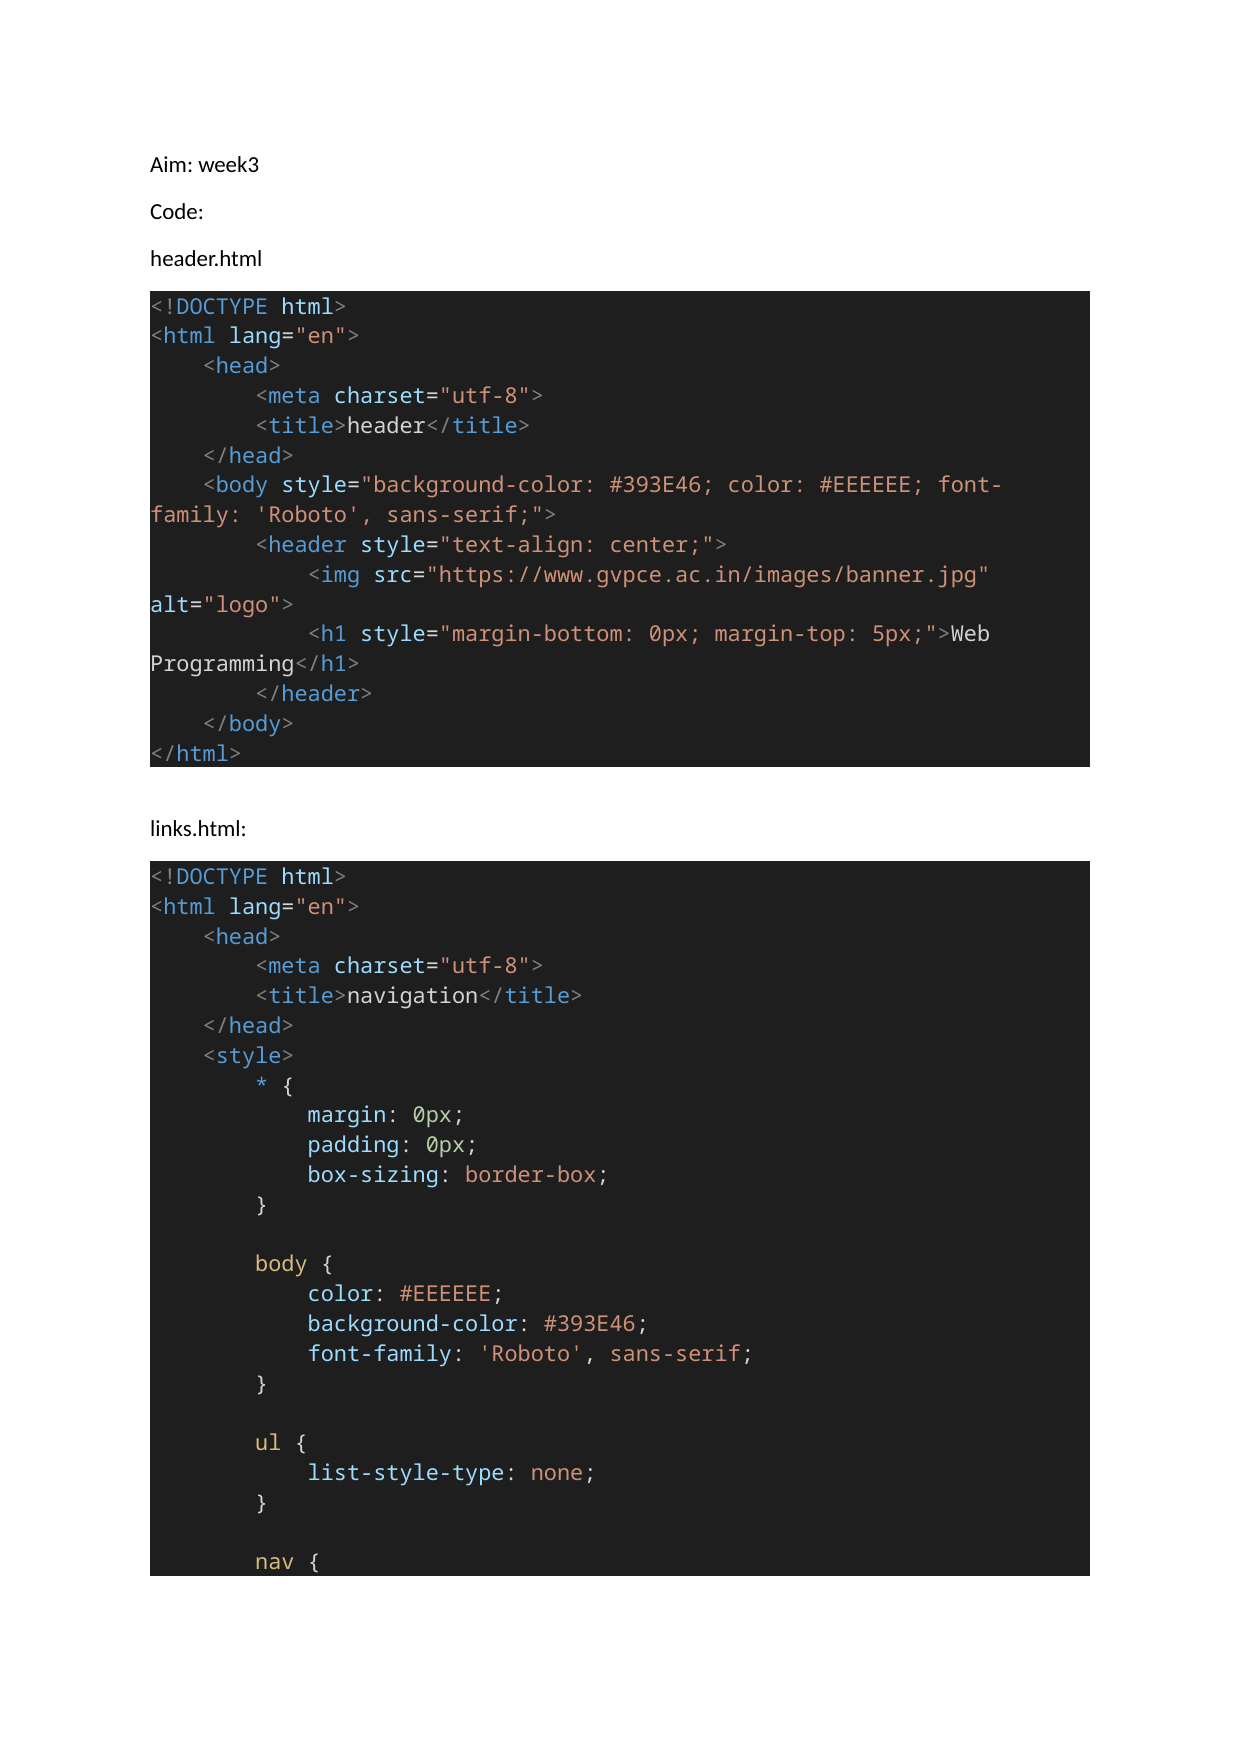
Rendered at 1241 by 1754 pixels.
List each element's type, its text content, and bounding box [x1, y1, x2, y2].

text <head> [150, 921, 1090, 950]
text Code: [150, 197, 1090, 225]
text <!DOCTYPE html> [150, 861, 1090, 891]
text <title>header</title> [150, 410, 1090, 439]
text <style> [150, 1040, 1090, 1069]
text Aim: week3 [150, 150, 1090, 178]
text <head> [150, 350, 1090, 380]
text <meta charset="utf-8"> [150, 950, 1090, 980]
text box-sizing: border-box; [150, 1159, 1090, 1189]
text background-color: #393E46; [150, 1308, 1090, 1338]
text <header style="text-align: center;"> [150, 529, 1090, 559]
text } [150, 1487, 1090, 1516]
text margin: 0px; [150, 1099, 1090, 1129]
text nav { [150, 1546, 1090, 1576]
text links.html: [150, 814, 1090, 842]
text <body style="background-color: #393E46; color: #EEEEEE; font-family: 'Roboto', sans-serif;"> [150, 469, 1090, 529]
text } [150, 1189, 1090, 1218]
text <!DOCTYPE html> [150, 291, 1090, 320]
text <h1 style="margin-bottom: 0px; margin-top: 5px;">Web Programming</h1> [150, 618, 1090, 678]
text ul { [150, 1427, 1090, 1457]
text list-style-type: none; [150, 1457, 1090, 1487]
text <img src="https://www.gvpce.ac.in/images/banner.jpg" alt="logo"> [150, 559, 1090, 618]
text color: #EEEEEE; [150, 1278, 1090, 1308]
text font-family: 'Roboto', sans-serif; [150, 1338, 1090, 1367]
text <html lang="en"> [150, 320, 1090, 350]
text <title>navigation</title> [150, 980, 1090, 1010]
text * { [150, 1069, 1090, 1099]
text body { [150, 1248, 1090, 1278]
text } [150, 1367, 1090, 1397]
text header.html [150, 244, 1090, 272]
text <meta charset="utf-8"> [150, 380, 1090, 410]
text padding: 0px; [150, 1129, 1090, 1159]
text </body> [150, 708, 1090, 737]
text </head> [150, 439, 1090, 469]
text </head> [150, 1010, 1090, 1040]
text <html lang="en"> [150, 891, 1090, 921]
text </header> [150, 678, 1090, 708]
text </html> [150, 737, 1090, 767]
